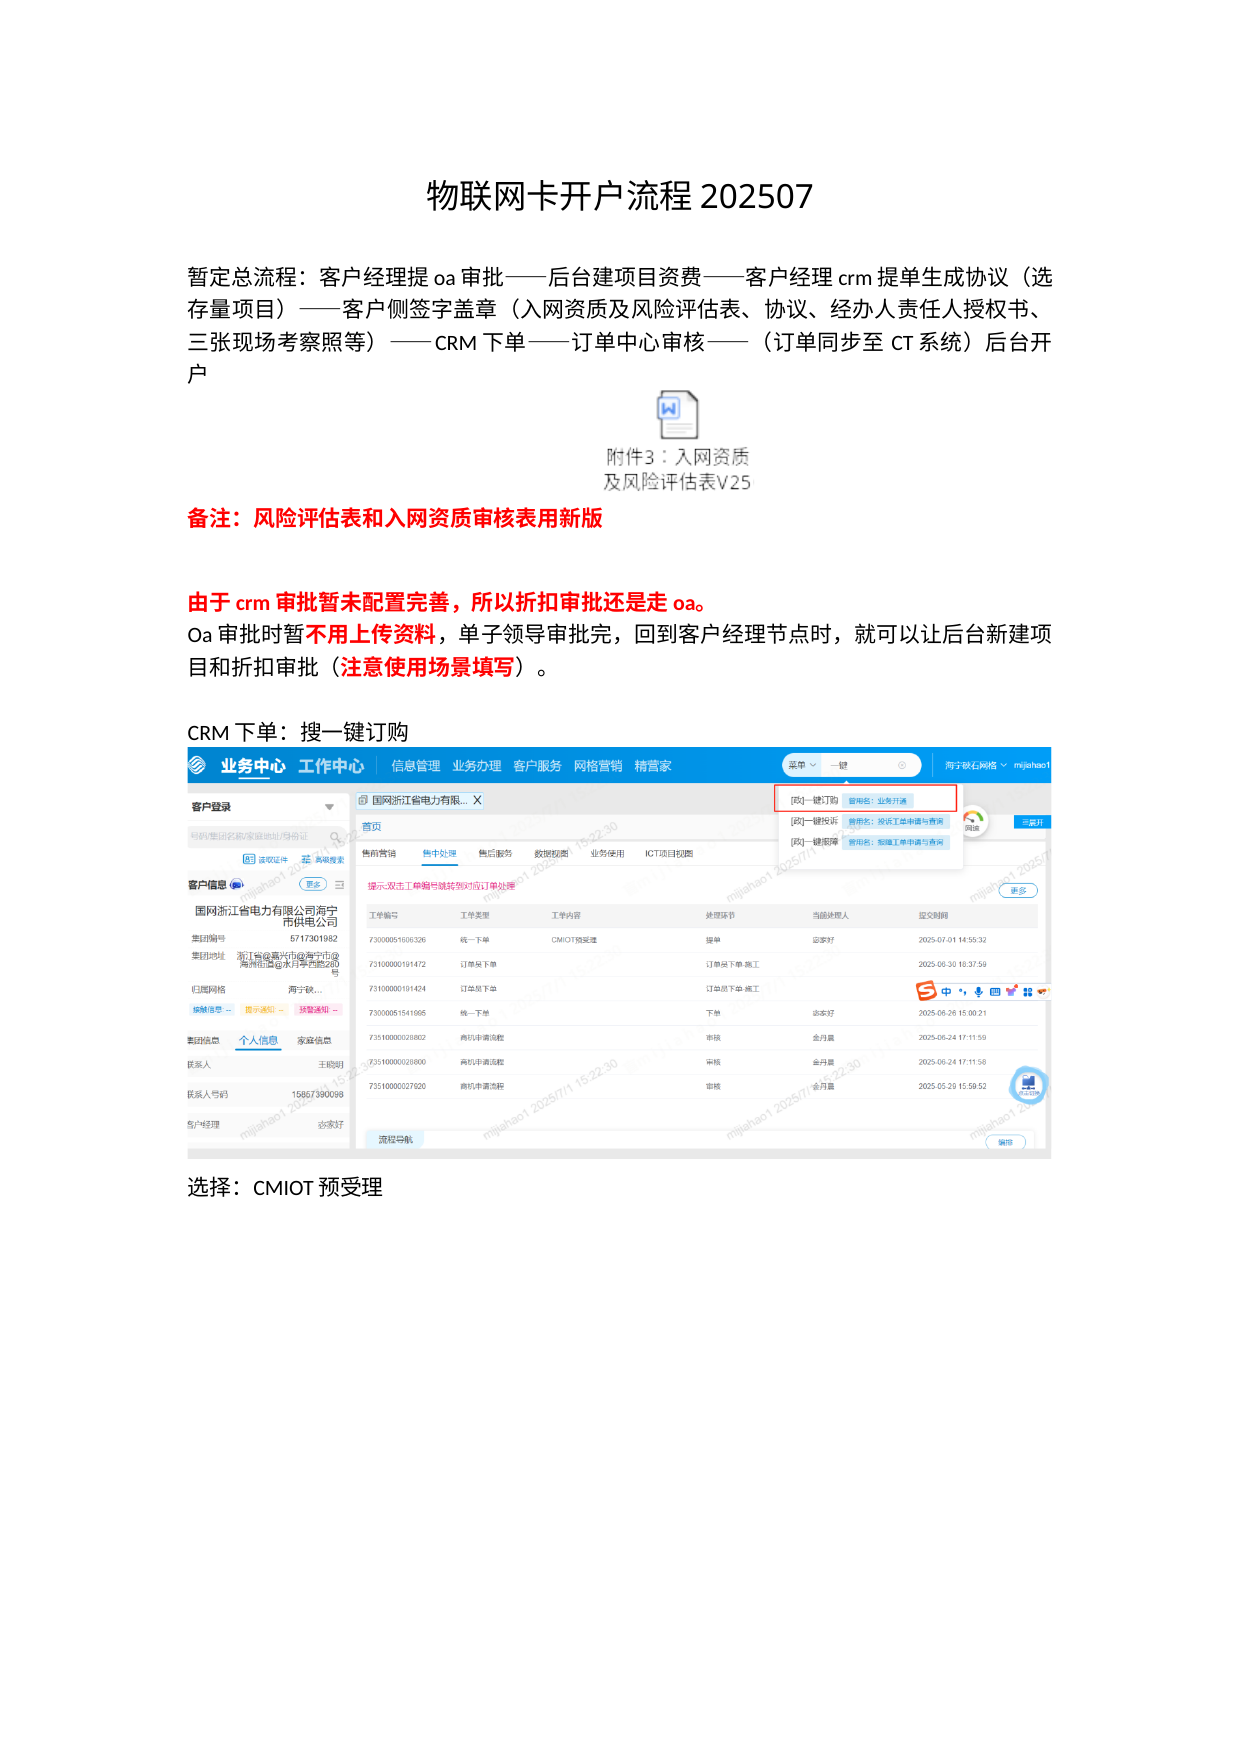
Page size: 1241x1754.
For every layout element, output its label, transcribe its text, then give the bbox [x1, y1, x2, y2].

text 暂定总流程：客户经理提oa审批——后台建项目资费——客户经理crm提单生成协议（选存量项目）——客户侧签字盖章（入网资质及风险评估表、协议、经办人责任人授权书、三张现场考察照等）——CRM下单——订单中心审核——（订单同步至CT系统）后台开户 [187, 259, 1053, 389]
text CRM下单：搜一键订购 [187, 714, 1053, 747]
text Oa审批时暂不用上传资料，单子领导审批完，回到客户经理节点时，就可以让后台新建项目和折扣审批（注意使用场景填写）。 [187, 617, 1053, 682]
text 由于crm审批暂未配置完善，所以折扣审批还是走oa。 [187, 584, 1053, 617]
picture [187, 747, 1052, 1159]
text 物联网卡开户流程202507 [187, 162, 1053, 227]
text 选择：CMIOT预受理 [187, 1169, 1053, 1202]
text 备注：风险评估表和入网资质审核表用新版 [187, 389, 1053, 552]
